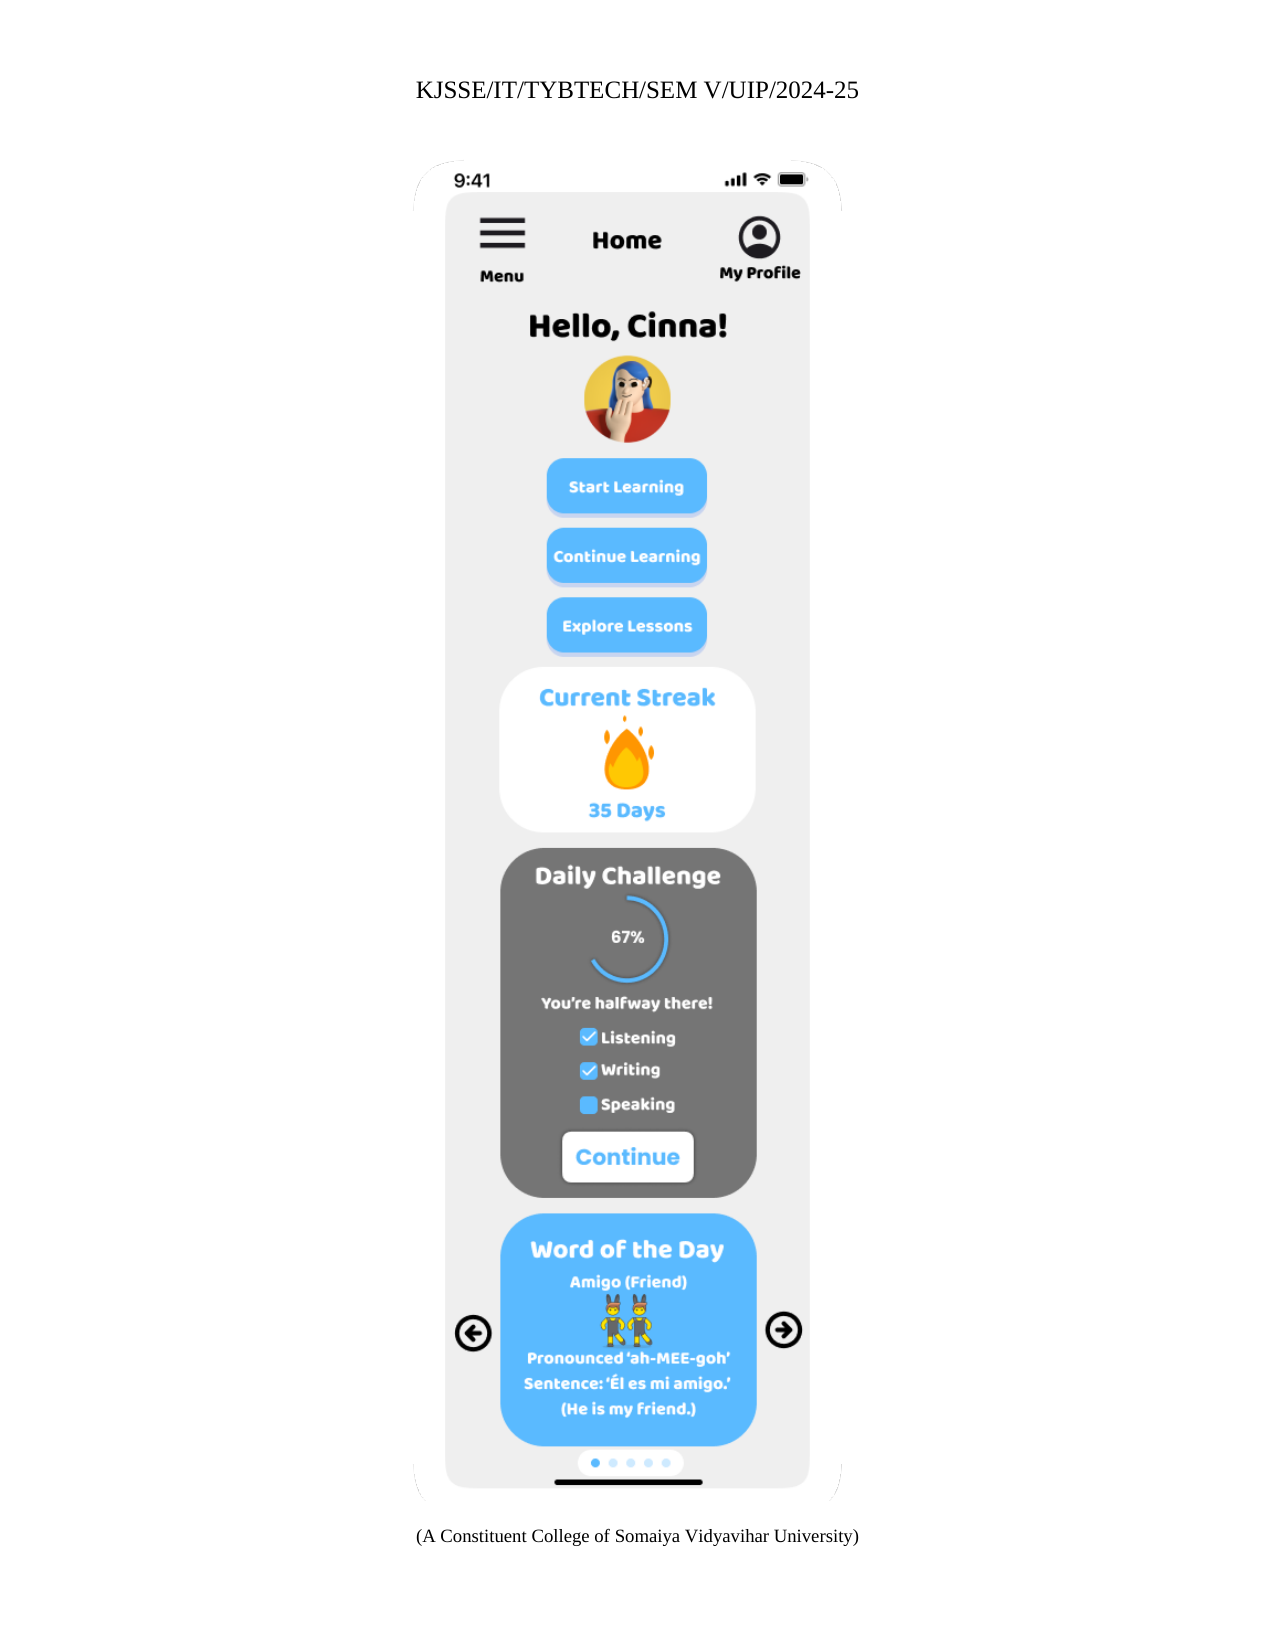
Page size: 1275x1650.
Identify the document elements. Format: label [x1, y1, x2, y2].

picture [412, 159, 843, 1501]
